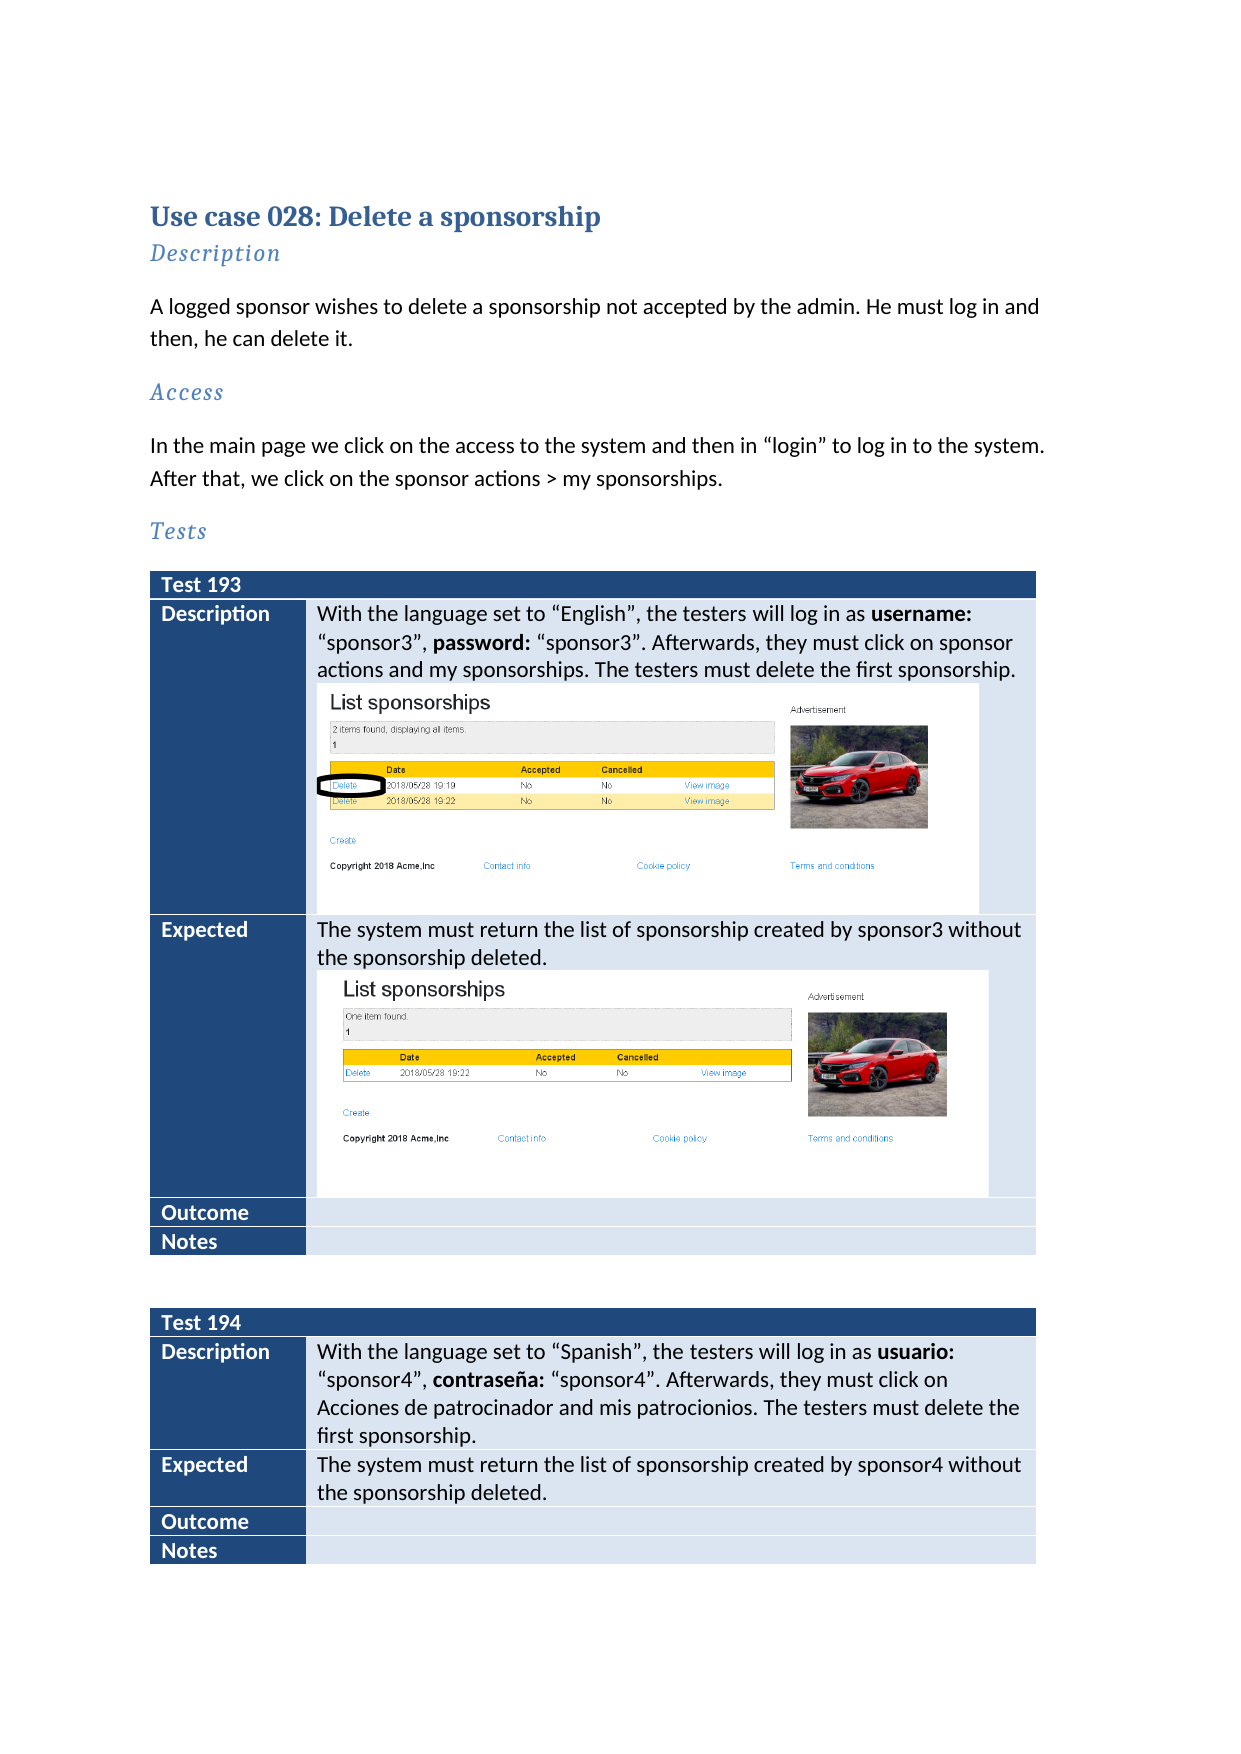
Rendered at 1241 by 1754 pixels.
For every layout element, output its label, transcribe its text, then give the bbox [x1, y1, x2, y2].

picture [316, 683, 980, 914]
table_cell With the language set to “Spanish”, the testers will log in as usuario: “sponsor4”, contraseña: “sponsor4”. Afterwards, they must click on Acciones de patrocinador and mis patrocionios. The testers must delete the first sponsorship. [306, 1337, 1036, 1449]
subtitle Description [150, 238, 1090, 267]
table_cell [306, 1536, 1036, 1564]
table_header Test 194 [150, 1308, 1036, 1336]
table_cell Notes [150, 1536, 306, 1564]
subtitle Access [150, 378, 1090, 406]
table_header Test 193 [150, 571, 1036, 598]
table_cell The system must return the list of sponsorship created by sponsor4 without the sponsorship deleted. [306, 1450, 1036, 1506]
text In the main page we click on the access to the system and then in “login” to log in to the system. After that, we click on the sponsor actions > my sponsorships. [150, 431, 1090, 492]
table_cell Notes [150, 1227, 306, 1255]
picture [316, 970, 989, 1197]
table_cell [306, 1227, 1036, 1255]
table_cell Expected [150, 915, 306, 1197]
table_cell Outcome [150, 1507, 306, 1535]
table_cell Description [150, 600, 306, 914]
table_cell [306, 1507, 1036, 1535]
table_cell [306, 1198, 1036, 1226]
table_cell The system must return the list of sponsorship created by sponsor3 without the sponsorship deleted. [306, 915, 1036, 1197]
subtitle Use case 028: Delete a sponsorship [150, 200, 1090, 233]
table_cell Outcome [150, 1198, 306, 1226]
text A logged sponsor wishes to delete a sponsorship not accepted by the admin. He must log in and then, he can delete it. [150, 292, 1090, 353]
table_cell With the language set to “English”, the testers will log in as username: “sponsor3”, password: “sponsor3”. Afterwards, they must click on sponsor actions and my sponsorships. The testers must delete the first sponsorship. [306, 600, 1036, 914]
subtitle Tests [150, 517, 1090, 545]
table_cell Description [150, 1337, 306, 1449]
table_cell Expected [150, 1450, 306, 1506]
